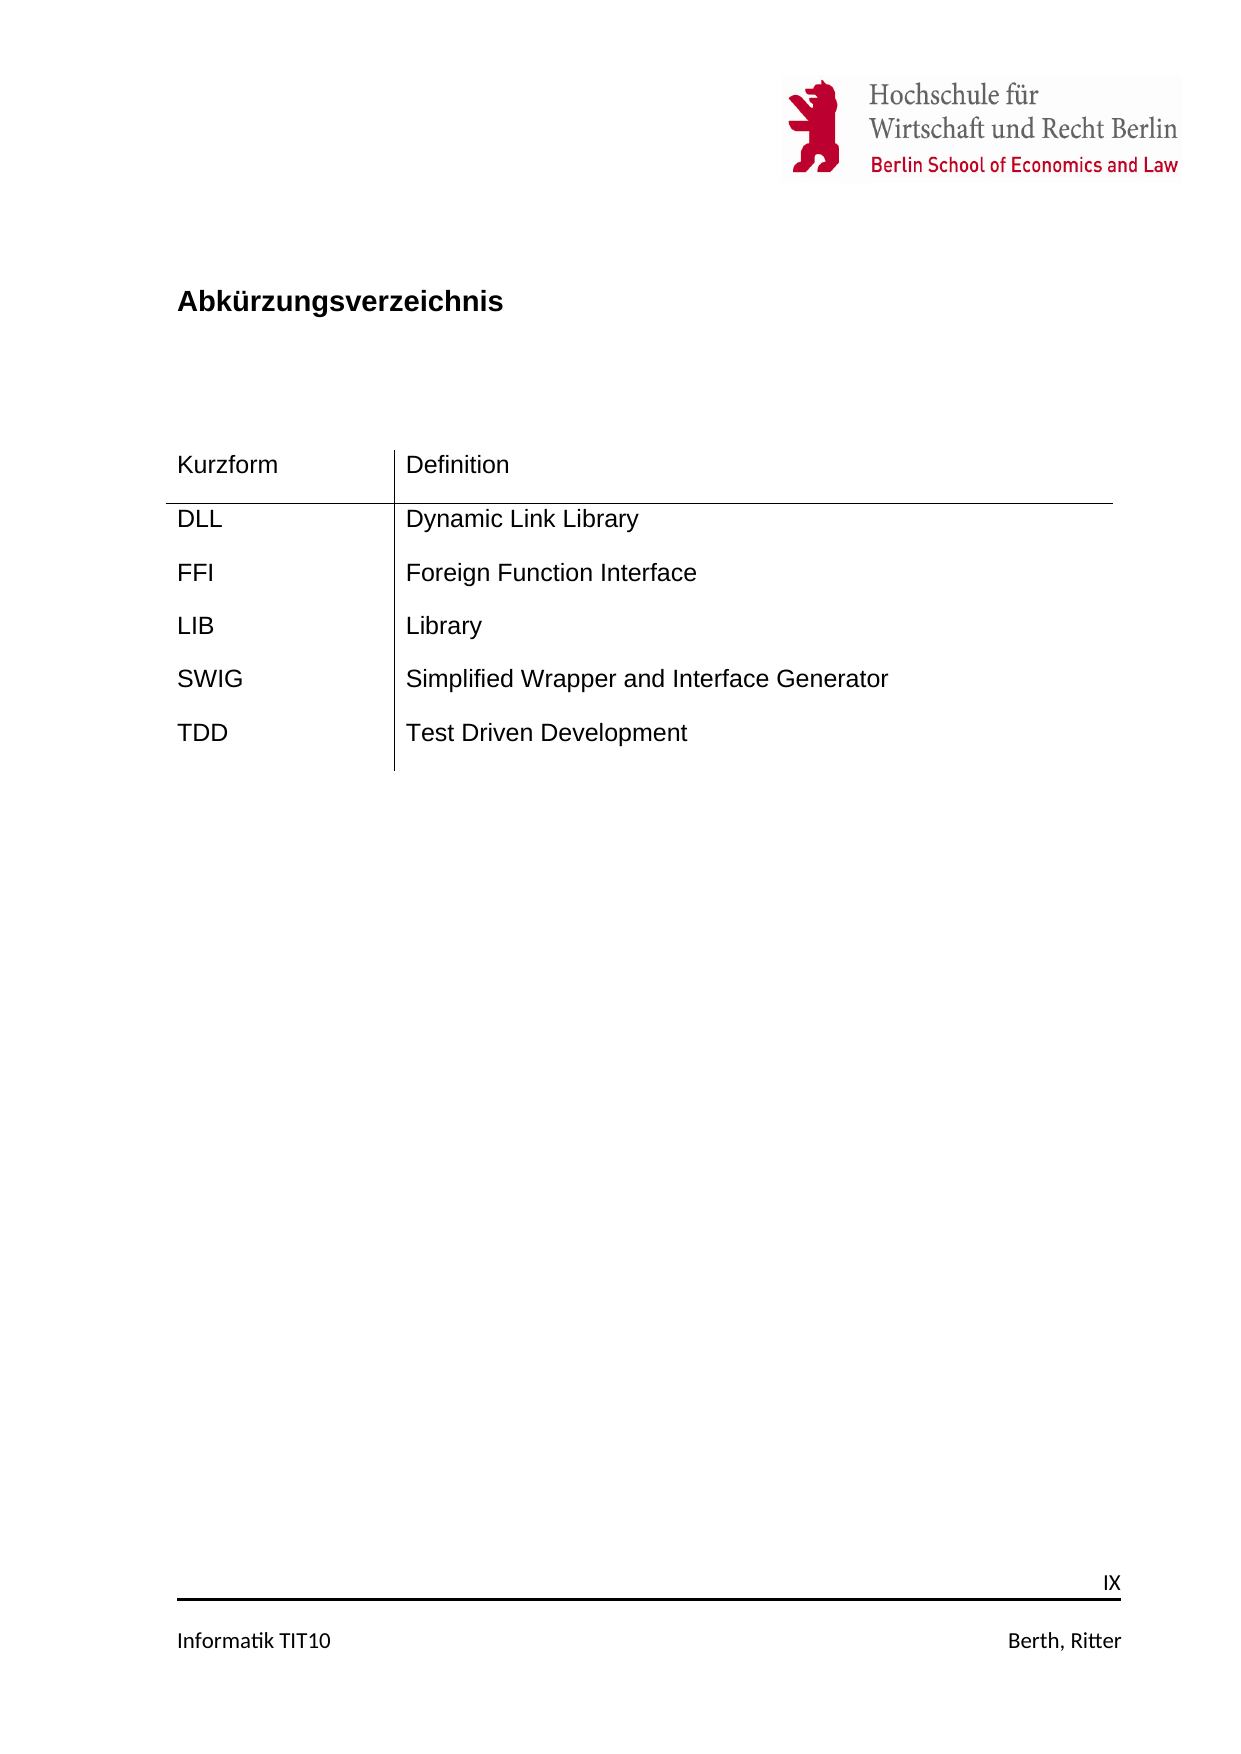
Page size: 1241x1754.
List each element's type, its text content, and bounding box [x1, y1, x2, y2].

table_cell FFI [166, 558, 394, 611]
table_cell Test Driven Development [395, 718, 1113, 771]
table_header Definition [395, 450, 1113, 503]
table_cell Library [395, 611, 1113, 664]
table_cell Foreign Function Interface [395, 558, 1113, 611]
table_cell TDD [166, 718, 394, 771]
table_cell LIB [166, 611, 394, 664]
table_cell Dynamic Link Library [395, 504, 1113, 558]
subtitle Abkürzungsverzeichnis [177, 284, 1121, 318]
table_header Kurzform [166, 450, 394, 503]
table_cell Simplified Wrapper and Interface Generator [395, 665, 1113, 718]
picture [781, 75, 1183, 183]
table_cell SWIG [166, 665, 394, 718]
table_cell DLL [166, 504, 394, 558]
